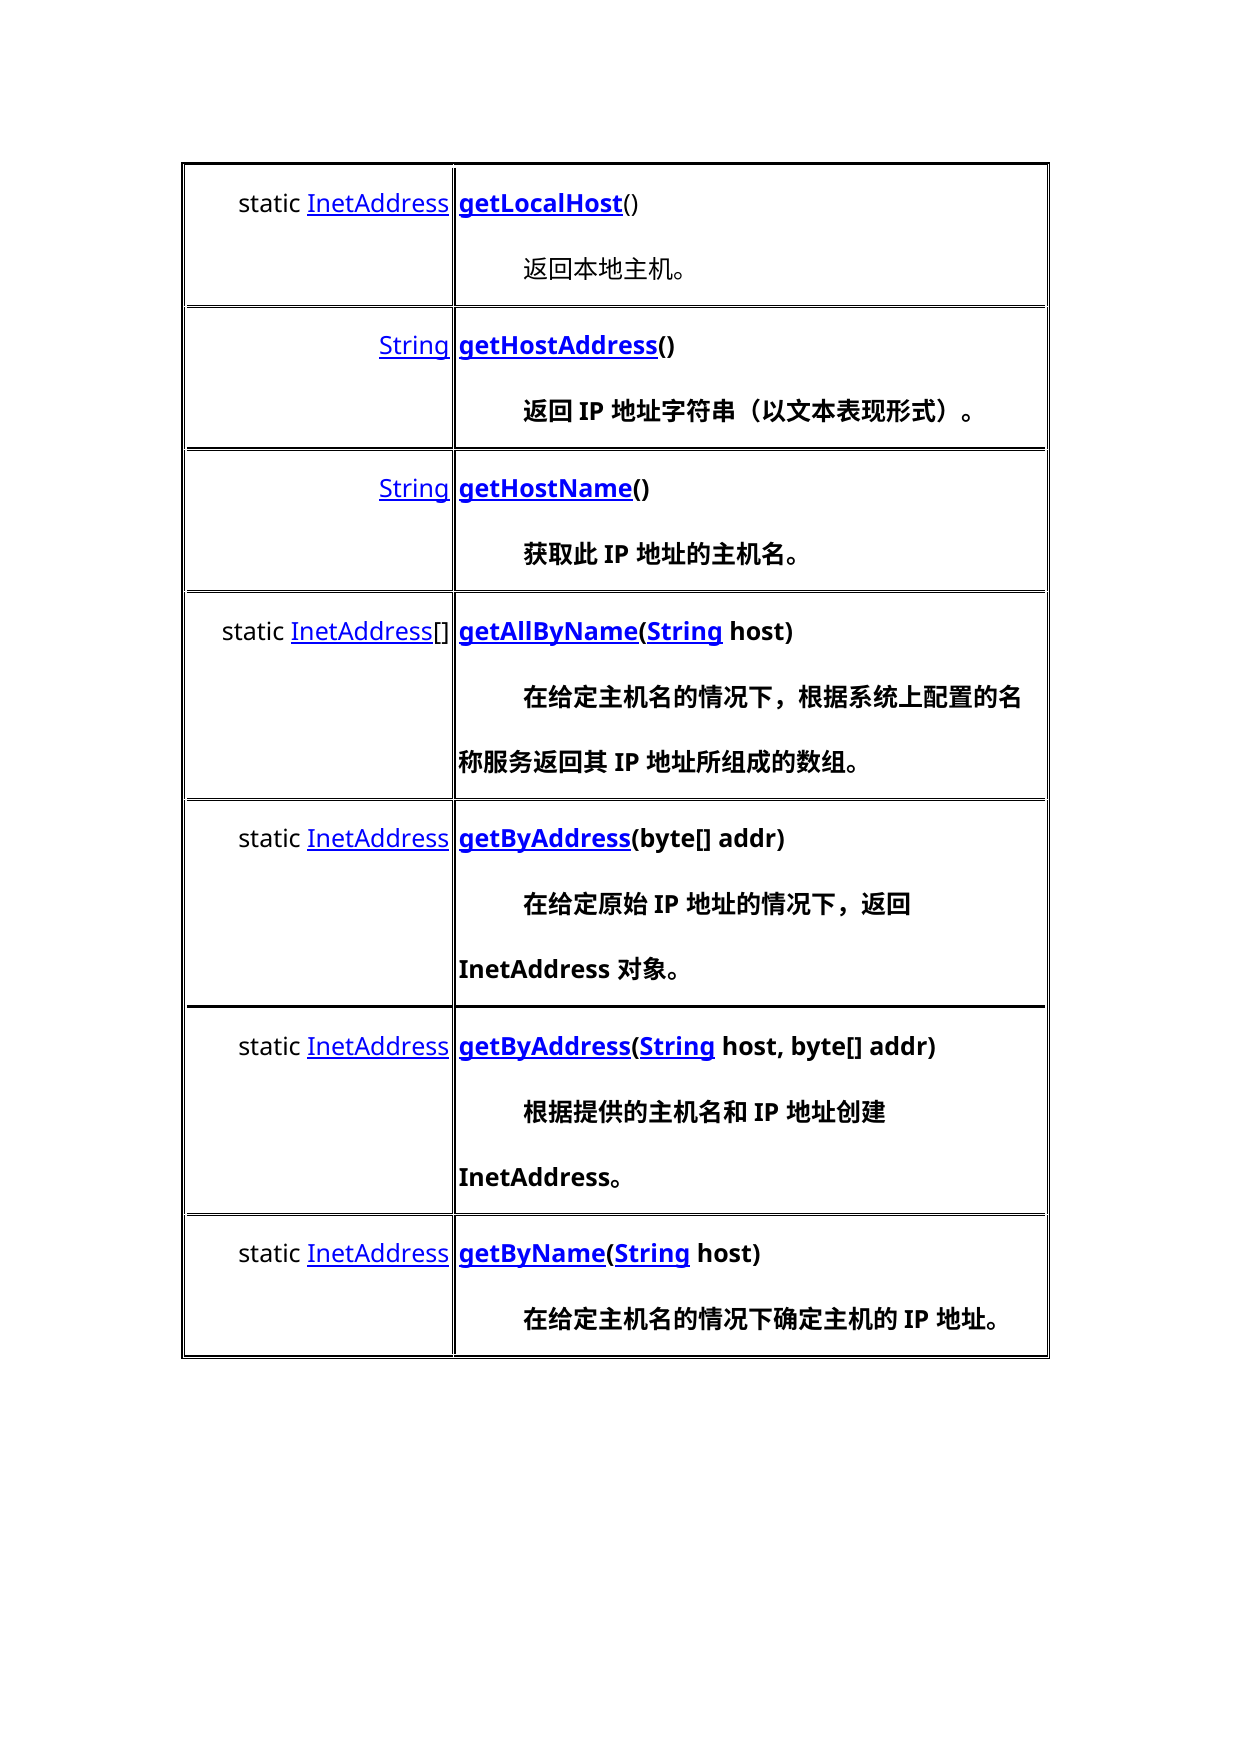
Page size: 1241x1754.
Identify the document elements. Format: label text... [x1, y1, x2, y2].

table_cell getByAddress(byte[] addr) 在给定原始 IP 地址的情况下，返回 InetAddress 对象。 [456, 798, 1047, 1005]
table_cell static InetAddress[] [183, 590, 454, 797]
table_cell static InetAddress [183, 1213, 454, 1355]
table_cell static InetAddress [185, 1005, 452, 1213]
table_cell static InetAddress [185, 798, 452, 1005]
table_cell getHostName() 获取此 IP 地址的主机名。 [456, 447, 1047, 590]
table_cell getAllByName(String host) 在给定主机名的情况下，根据系统上配置的名称服务返回其 IP 地址所组成的数组。 [454, 590, 1048, 797]
table_header getLocalHost() 返回本地主机。 [454, 165, 1047, 304]
table_cell String [185, 447, 452, 590]
table_header static InetAddress [185, 164, 454, 304]
table_cell getHostAddress() 返回 IP 地址字符串（以文本表现形式）。 [456, 305, 1047, 447]
table_cell String [185, 305, 452, 447]
table_cell getByAddress(String host, byte[] addr) 根据提供的主机名和 IP 地址创建 InetAddress。 [456, 1005, 1047, 1213]
table_cell getByName(String host) 在给定主机名的情况下确定主机的 IP 地址。 [454, 1213, 1048, 1355]
